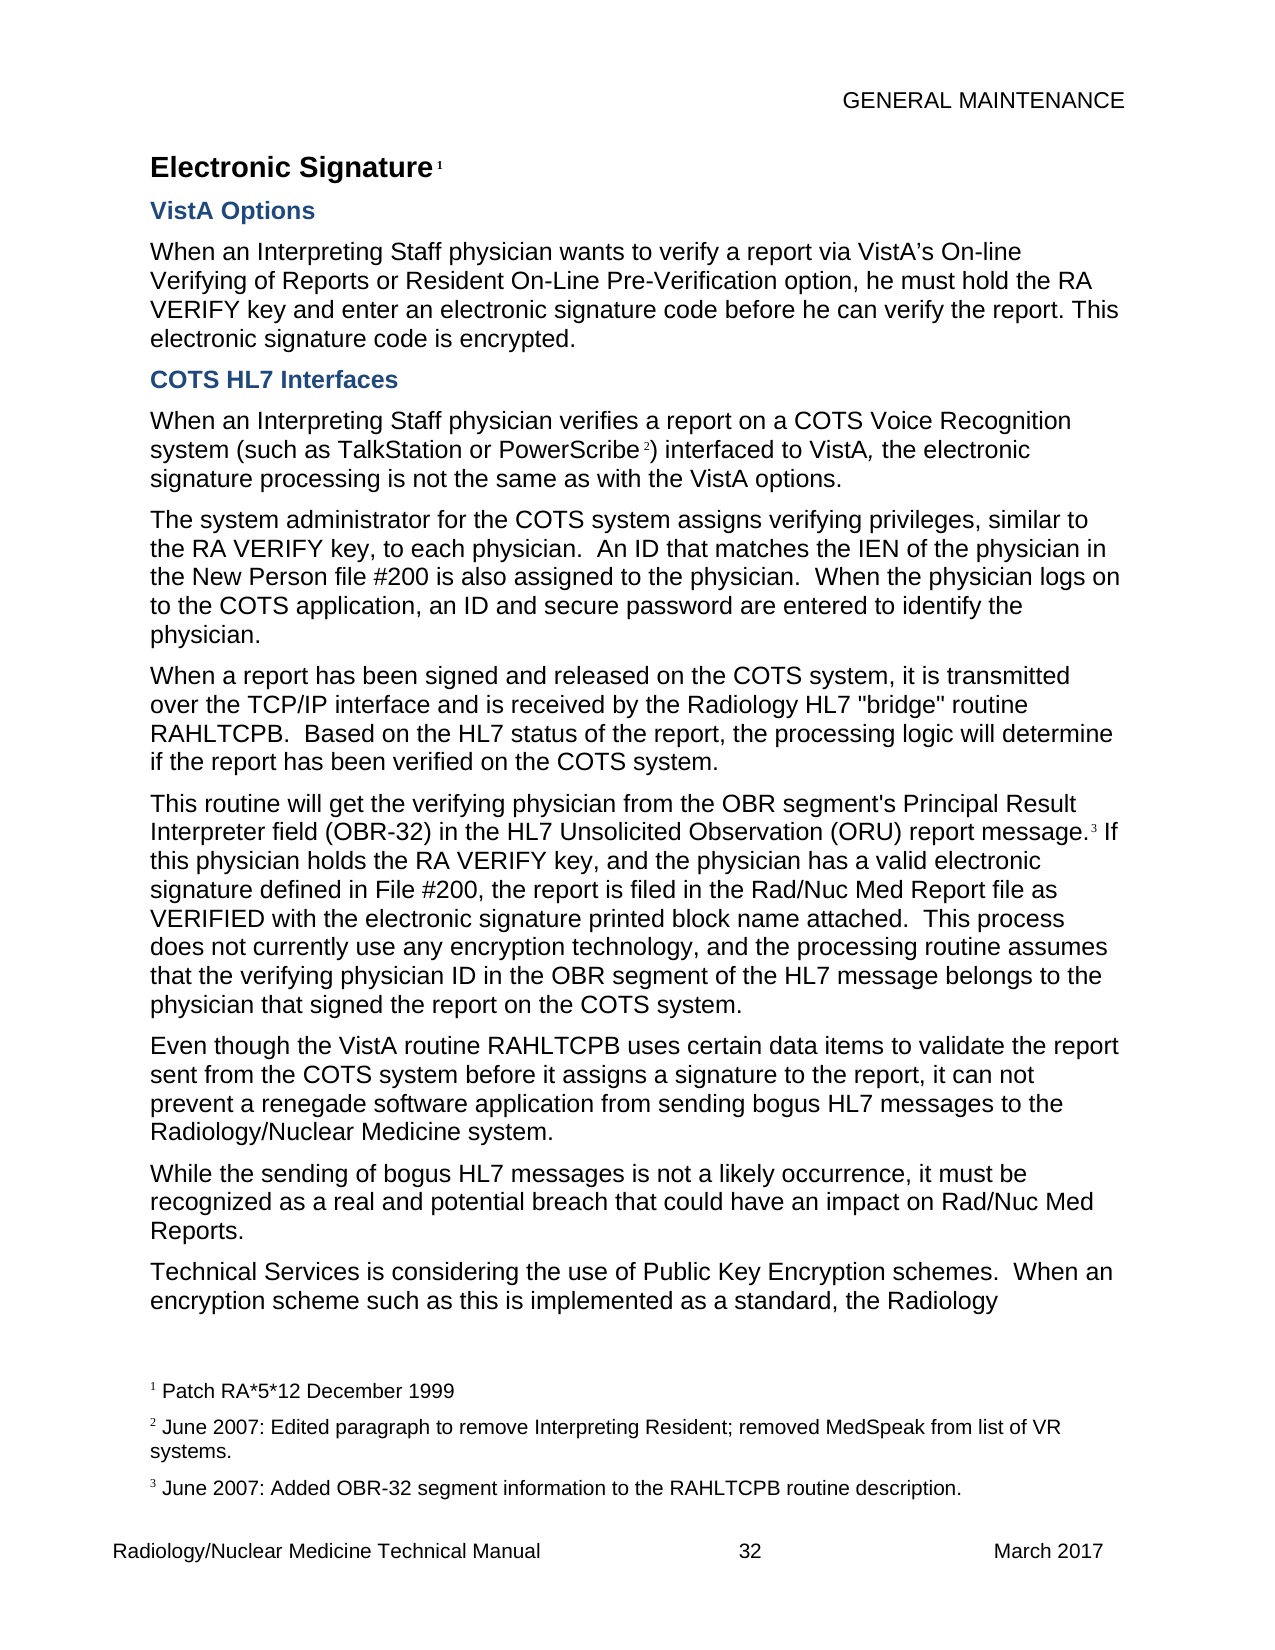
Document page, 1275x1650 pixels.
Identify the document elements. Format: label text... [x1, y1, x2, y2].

text Even though the VistA routine RAHLTCPB uses certain data items to validate the report sent from the COTS system before it assigns a signature to the report, it can not prevent a renegade software application from sending bogus HL7 messages to the Radiology/Nuclear Medicine system. [150, 1031, 1125, 1146]
subtitle Electronic Signature [150, 150, 1125, 183]
text While the sending of bogus HL7 messages is not a likely occurrence, it must be recognized as a real and potential breach that could have an impact on Rad/Nuc Med Reports. [150, 1158, 1125, 1245]
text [150, 1257, 1125, 1315]
text This routine will get the verifying physician from the OBR segment's Principal Result Interpreter field (OBR-32) in the HL7 Unsolicited Observation (ORU) report message. If this physician holds the RA VERIFY key, and the physician has a valid electronic signature defined in File #200, the report is filed in the Rad/Nuc Med Report file as VERIFIED with the electronic signature printed block name attached. This process does not currently use any encryption technology, and the processing routine assumes that the verifying physician ID in the OBR segment of the HL7 message belongs to the physician that signed the report on the COTS system. [150, 788, 1125, 1018]
subtitle COTS HL7 Interfaces [150, 365, 1125, 393]
text When a report has been signed and released on the COTS system, it is transmitted over the TCP/IP interface and is received by the Radiology HL7 "bridge" routine RAHLTCPB. Based on the HL7 status of the report, the processing logic will determine if the report has been verified on the COTS system. [150, 661, 1125, 776]
text When an Interpreting Staff physician verifies a report on a COTS Voice Recognition system (such as TalkStation or PowerScribe ) interfaced to VistA, the electronic signature processing is not the same as with the VistA options. [150, 406, 1125, 492]
text The system administrator for the COTS system assigns verifying privileges, similar to the RA VERIFY key, to each physician. An ID that matches the IEN of the physician in the New Person file #200 is also assigned to the physician. When the physician logs on to the COTS application, an ID and secure password are entered to identify the physician. [150, 505, 1125, 648]
subtitle VistA Options [150, 196, 1125, 225]
text When an Interpreting Staff physician wants to verify a report via VistA’s On-line Verifying of Reports or Resident On-Line Pre-Verification option, he must hold the RA VERIFY key and enter an electronic signature code before he can verify the report. This electronic signature code is encrypted. [150, 237, 1125, 352]
